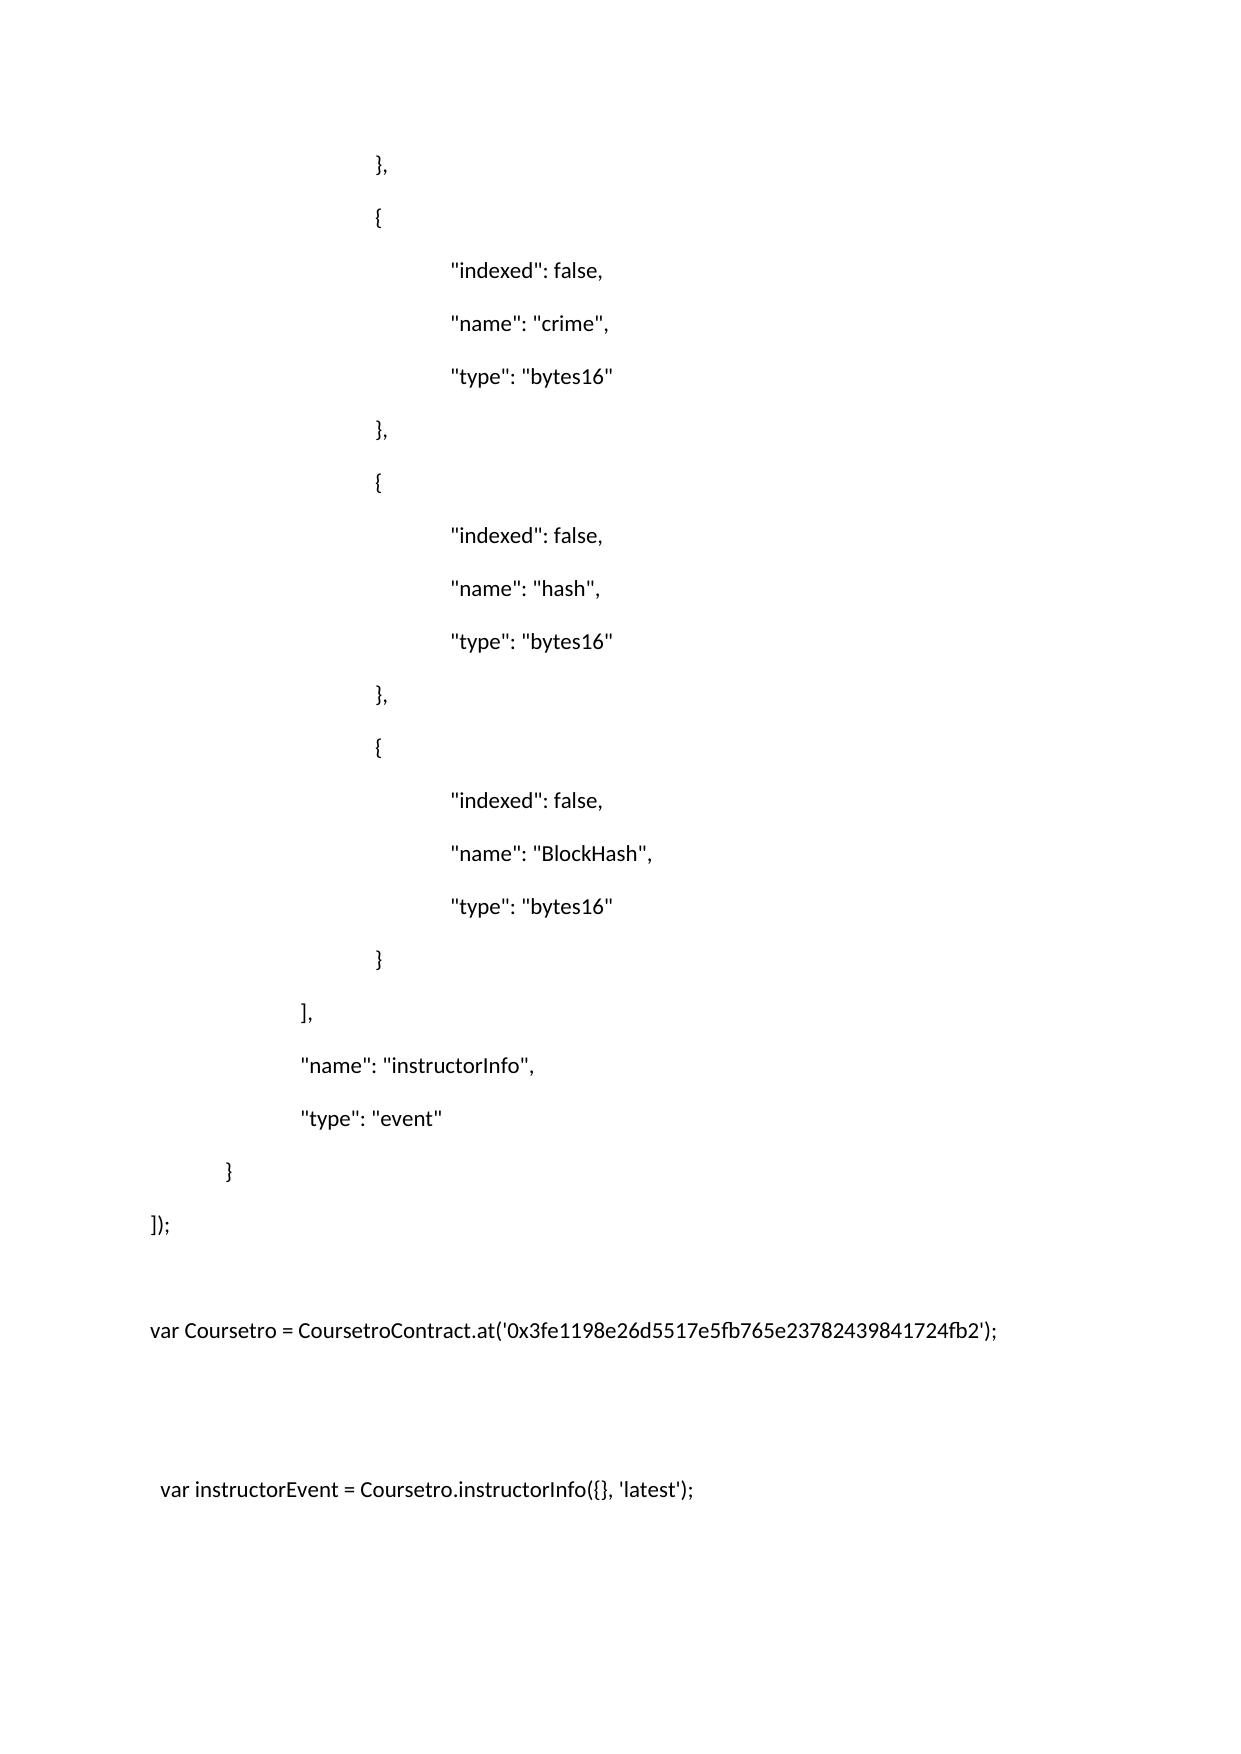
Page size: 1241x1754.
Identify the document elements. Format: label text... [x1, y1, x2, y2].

text }, [150, 415, 1090, 443]
text { [150, 733, 1090, 761]
text "type": "event" [150, 1104, 1090, 1132]
text "indexed": false, [150, 521, 1090, 549]
text { [150, 203, 1090, 231]
text { [150, 468, 1090, 496]
text }, [150, 150, 1090, 178]
text "name": "BlockHash", [150, 839, 1090, 867]
text "name": "crime", [150, 309, 1090, 337]
text "type": "bytes16" [150, 362, 1090, 390]
text "name": "instructorInfo", [150, 1051, 1090, 1079]
text ], [150, 998, 1090, 1026]
text } [150, 945, 1090, 973]
text "name": "hash", [150, 574, 1090, 602]
text } [150, 1157, 1090, 1185]
text }, [150, 680, 1090, 708]
text "indexed": false, [150, 786, 1090, 814]
text "type": "bytes16" [150, 627, 1090, 655]
text var instructorEvent = Coursetro.instructorInfo({}, 'latest'); [150, 1476, 1090, 1503]
text ]); [150, 1210, 1090, 1238]
text "indexed": false, [150, 256, 1090, 284]
text "type": "bytes16" [150, 892, 1090, 920]
text var Coursetro = CoursetroContract.at('0x3fe1198e26d5517e5fb765e23782439841724fb2'); [150, 1316, 1090, 1344]
